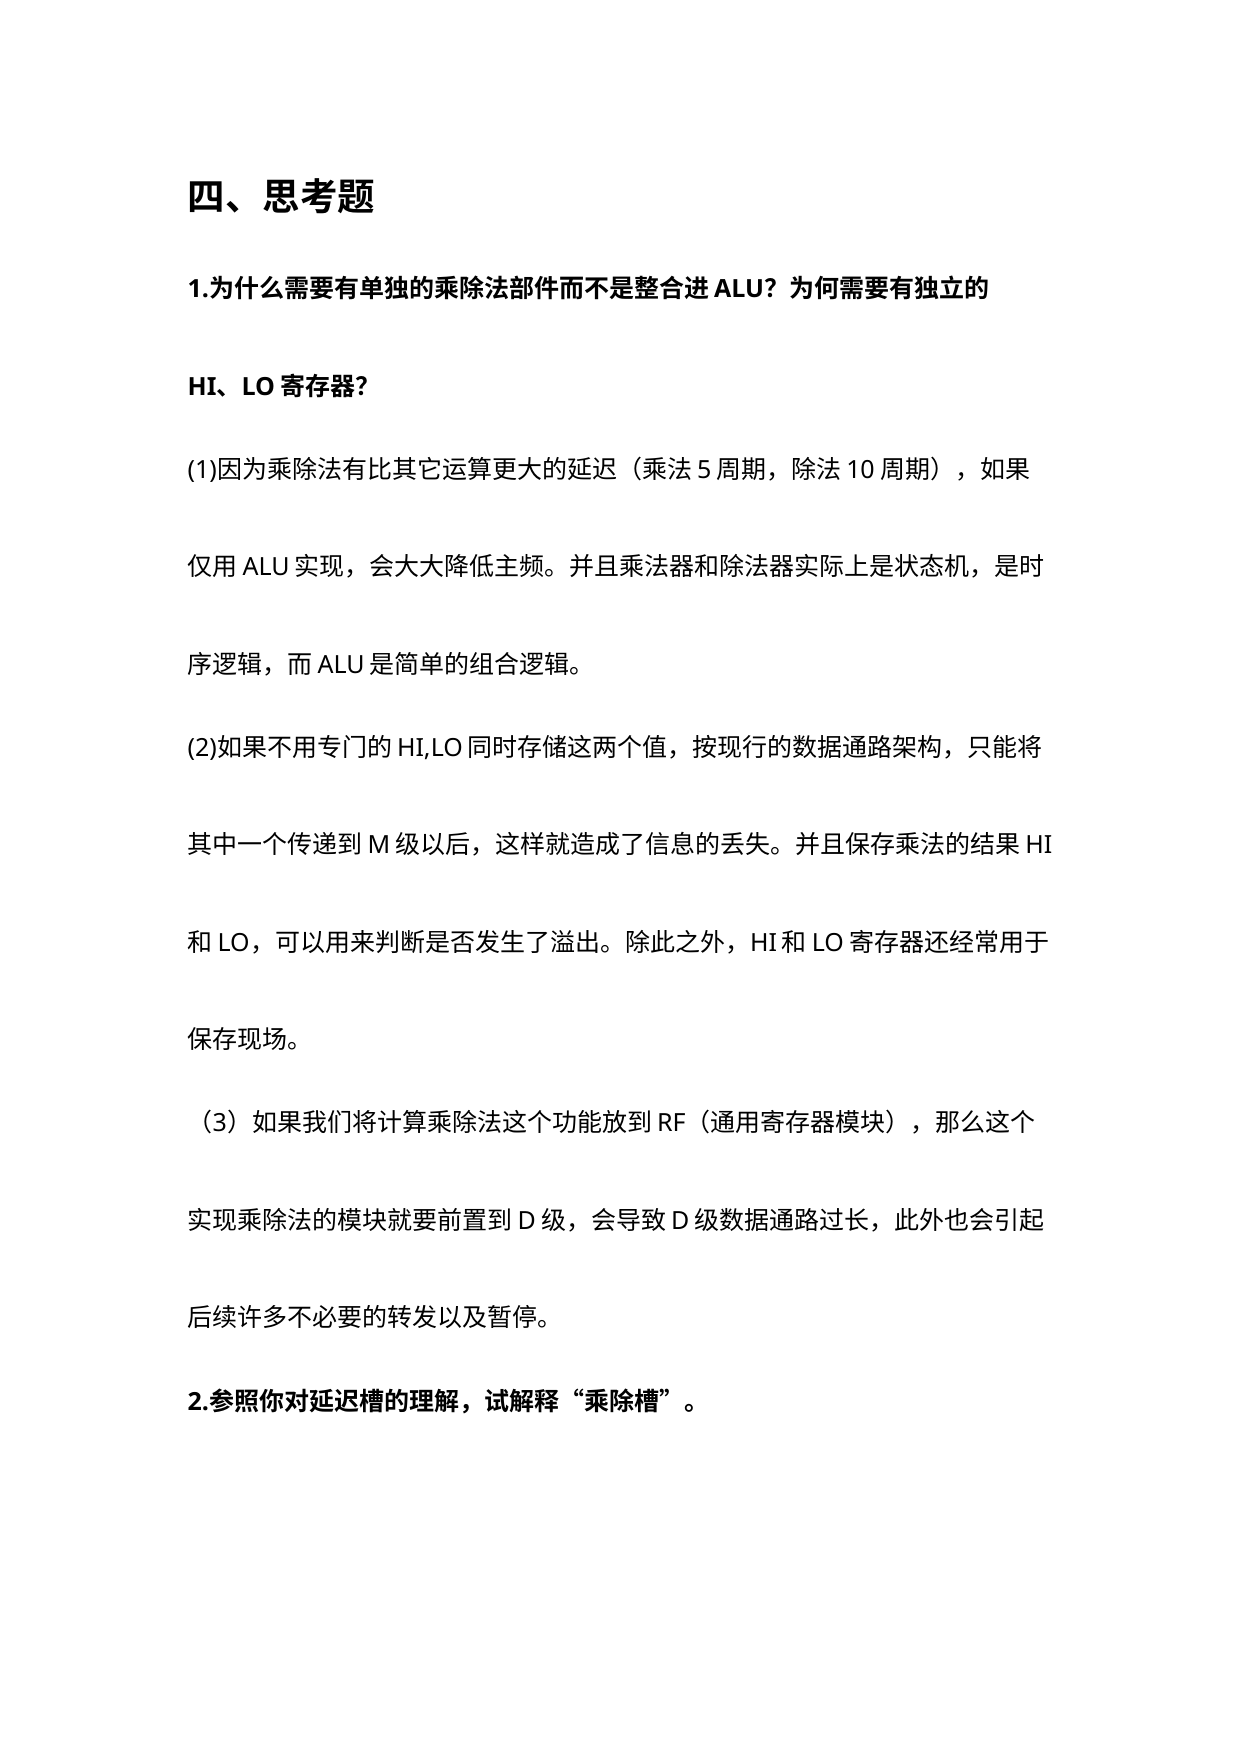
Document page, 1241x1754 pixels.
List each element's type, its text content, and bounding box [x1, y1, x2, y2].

text （3）如果我们将计算乘除法这个功能放到RF（通用寄存器模块），那么这个实现乘除法的模块就要前置到D级，会导致D级数据通路过长，此外也会引起后续许多不必要的转发以及暂停。 [187, 1088, 1053, 1348]
text 1.为什么需要有单独的乘除法部件而不是整合进ALU？为何需要有独立的HI、LO寄存器？ [187, 254, 1053, 417]
text 四、思考题 [187, 162, 1053, 227]
text (1)因为乘除法有比其它运算更大的延迟（乘法5周期，除法10周期），如果仅用ALU实现，会大大降低主频。并且乘法器和除法器实际上是状态机，是时序逻辑，而ALU是简单的组合逻辑。 [187, 435, 1053, 695]
text (2)如果不用专门的HI,LO同时存储这两个值，按现行的数据通路架构，只能将其中一个传递到M级以后，这样就造成了信息的丢失。并且保存乘法的结果HI和LO，可以用来判断是否发生了溢出。除此之外，HI和LO寄存器还经常用于保存现场。 [187, 713, 1053, 1070]
text 2.参照你对延迟槽的理解，试解释“乘除槽”。 [187, 1367, 1053, 1432]
